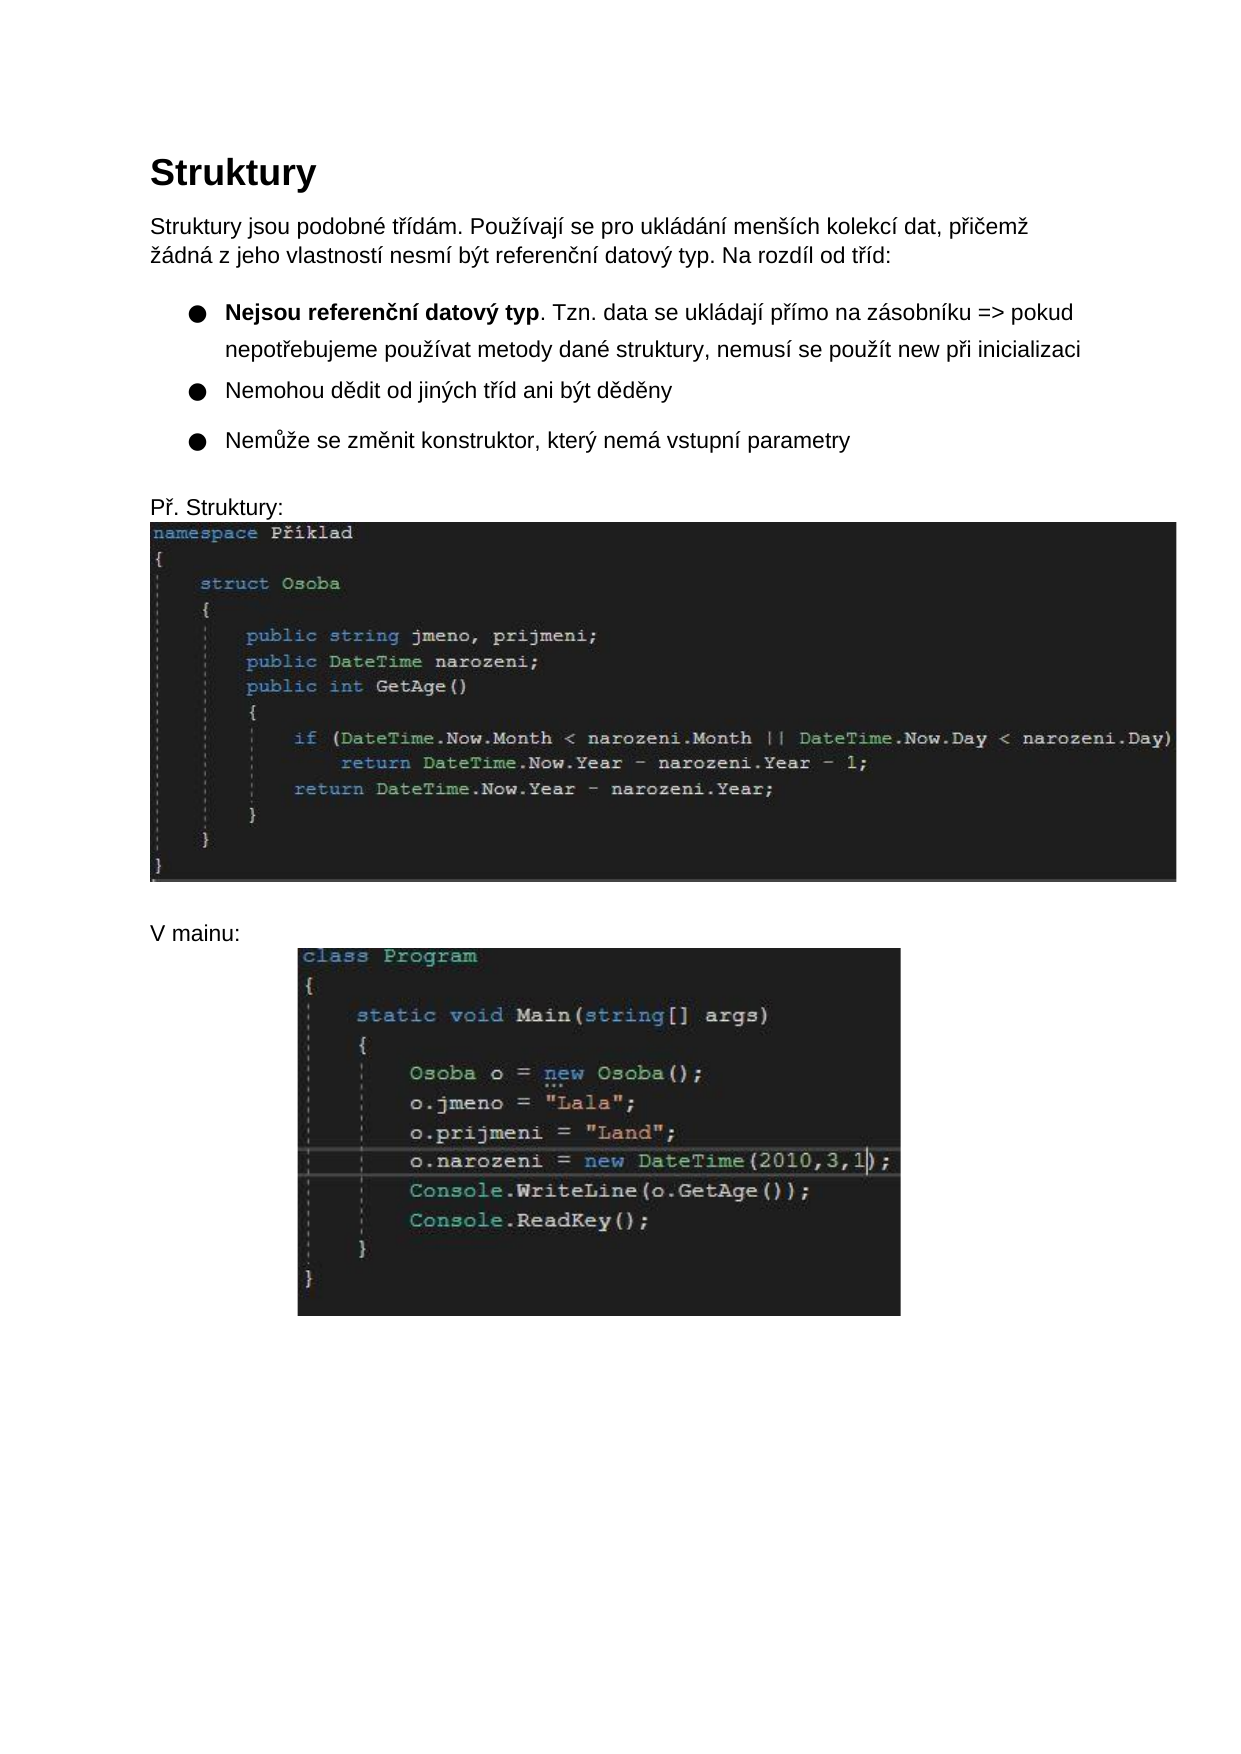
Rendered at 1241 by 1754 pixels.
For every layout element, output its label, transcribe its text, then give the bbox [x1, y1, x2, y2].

list Nemůže se změnit konstruktor, který nemá vstupní parametry [187, 415, 1090, 462]
list Nejsou referenční datový typ. Tzn. data se ukládají přímo na zásobníku => pokud nepotřebujeme používat metody dané struktury, nemusí se použít new při inicializaci [187, 287, 1090, 362]
picture [297, 948, 901, 1316]
list Nemohou dědit od jiných tříd ani být děděny [187, 364, 1090, 411]
text V mainu: [150, 920, 1090, 947]
picture [150, 522, 1177, 882]
text Struktury [150, 150, 1090, 193]
text Struktury jsou podobné třídám. Používají se pro ukládání menších kolekcí dat, přičemž žádná z jeho vlastností nesmí být referenční datový typ. Na rozdíl od tříd: [150, 213, 1090, 268]
text Př. Struktury: [150, 494, 1090, 521]
